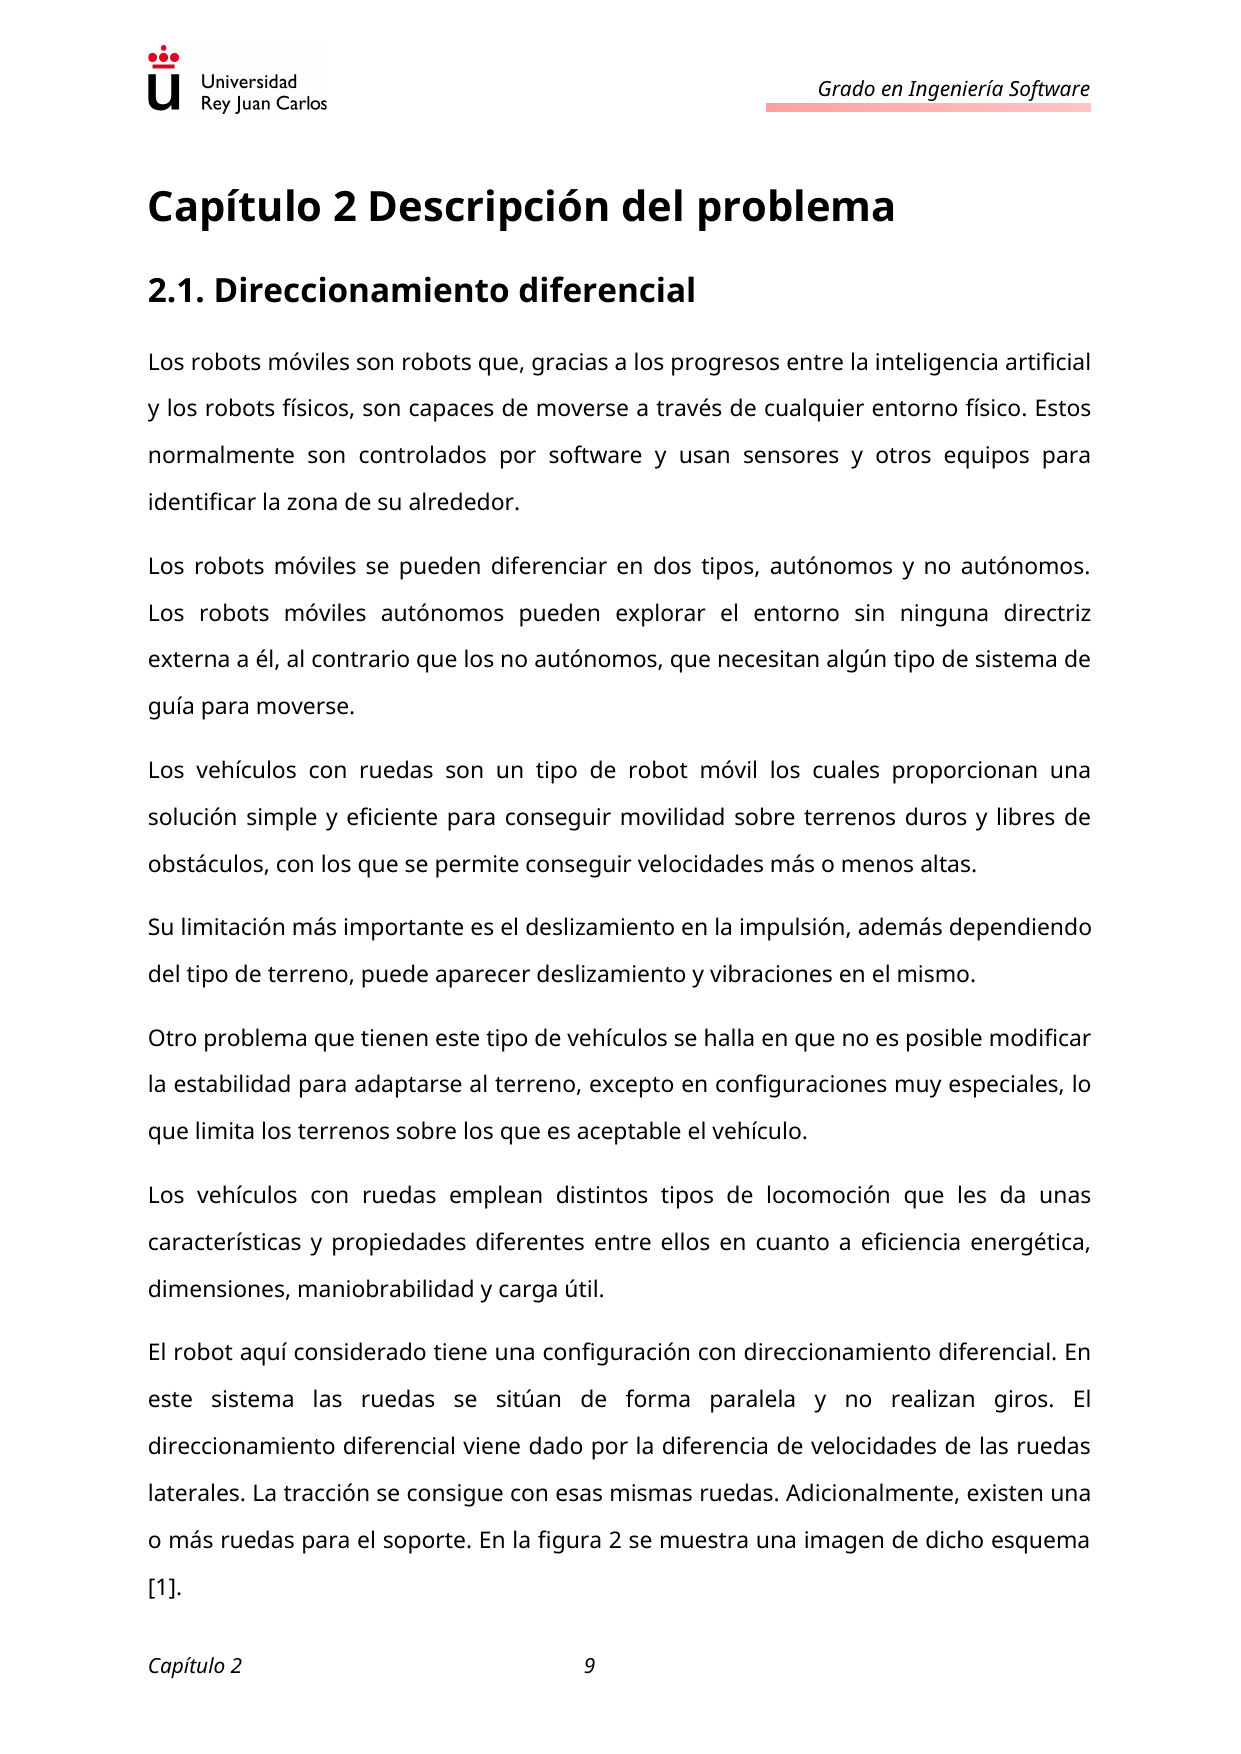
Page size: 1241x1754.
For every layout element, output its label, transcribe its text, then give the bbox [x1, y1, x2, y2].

text Capítulo 2 Descripción del problema [148, 177, 1092, 234]
text Otro problema que tienen este tipo de vehículos se halla en que no es posible modificar la estabilidad para adaptarse al terreno, excepto en configuraciones muy especiales, lo que limita los terrenos sobre los que es aceptable el vehículo. [148, 1021, 1092, 1146]
text Los robots móviles se pueden diferenciar en dos tipos, autónomos y no autónomos. Los robots móviles autónomos pueden explorar el entorno sin ninguna directriz externa a él, al contrario que los no autónomos, que necesitan algún tipo de sistema de guía para moverse. [148, 549, 1092, 721]
text Los robots móviles son robots que, gracias a los progresos entre la inteligencia artificial y los robots físicos, son capaces de moverse a través de cualquier entorno físico. Estos normalmente son controlados por software y usan sensores y otros equipos para identificar la zona de su alrededor. [148, 345, 1092, 517]
text 2.1. Direccionamiento diferencial [148, 267, 1092, 313]
text Su limitación más importante es el deslizamiento en la impulsión, además dependiendo del tipo de terreno, puede aparecer deslizamiento y vibraciones en el mismo. [148, 911, 1092, 989]
text Los vehículos con ruedas emplean distintos tipos de locomoción que les da unas características y propiedades diferentes entre ellos en cuanto a eficiencia energética, dimensiones, maniobrabilidad y carga útil. [148, 1179, 1092, 1304]
text Los vehículos con ruedas son un tipo de robot móvil los cuales proporcionan una solución simple y eficiente para conseguir movilidad sobre terrenos duros y libres de obstáculos, con los que se permite conseguir velocidades más o menos altas. [148, 754, 1092, 879]
picture [148, 45, 327, 114]
text El robot aquí considerado tiene una configuración con direccionamiento diferencial. En este sistema las ruedas se sitúan de forma paralela y no realizan giros. El direccionamiento diferencial viene dado por la diferencia de velocidades de las ruedas laterales. La tracción se consigue con esas mismas ruedas. Adicionalmente, existen una o más ruedas para el soporte. En la figura 2 se muestra una imagen de dicho esquema [1]. [148, 1336, 1092, 1602]
